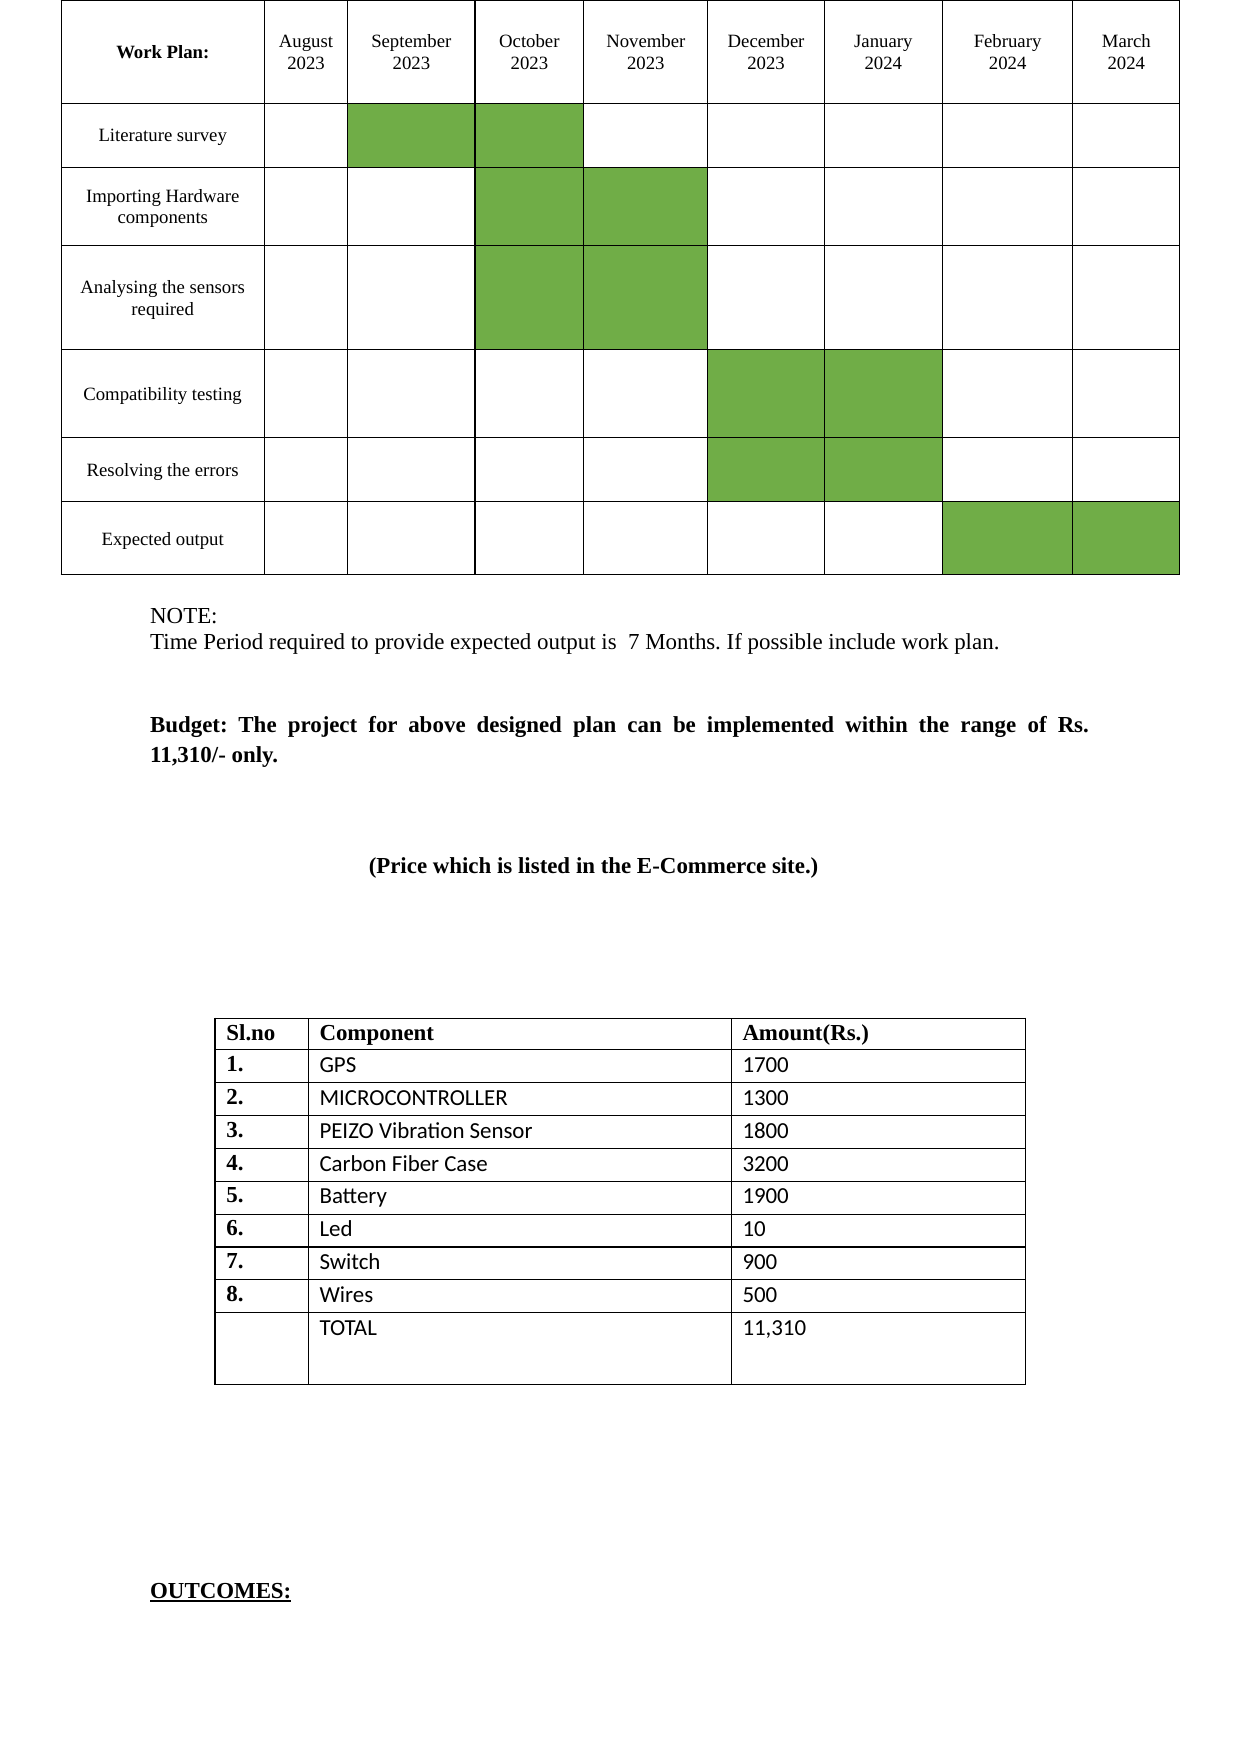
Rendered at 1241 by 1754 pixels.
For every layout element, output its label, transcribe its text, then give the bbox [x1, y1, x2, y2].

text (Price which is listed in the E-Commerce site.) [225, 853, 1090, 879]
table_cell [348, 438, 474, 501]
table_cell [825, 350, 942, 437]
table_cell [265, 246, 347, 349]
table_cell PEIZO Vibration Sensor [309, 1116, 731, 1148]
table_cell 1700 [732, 1050, 1025, 1082]
table_header Amount(Rs.) [732, 1019, 1025, 1049]
table_cell Literature survey [62, 104, 264, 167]
table_cell Switch [309, 1248, 731, 1279]
table_cell [943, 246, 1072, 349]
table_cell [476, 104, 583, 167]
table_header September 2023 [348, 1, 474, 102]
table_cell [584, 104, 707, 167]
table_cell [584, 502, 707, 574]
table_cell 4. [216, 1149, 308, 1181]
table_cell 3200 [732, 1149, 1025, 1181]
table_cell [708, 104, 824, 167]
table_cell [476, 350, 583, 437]
table_cell [348, 502, 474, 574]
table_cell [348, 350, 474, 437]
table_cell [708, 438, 824, 501]
table_cell [943, 502, 1072, 574]
table_header Sl.no [216, 1019, 308, 1049]
table_cell 11,310 [732, 1313, 1025, 1384]
text NOTE: [150, 602, 1090, 628]
table_cell Analysing the sensors required [62, 246, 264, 349]
table_cell [1073, 246, 1179, 349]
table_header August2023 [265, 1, 347, 102]
table_cell [265, 350, 347, 437]
table_cell [476, 246, 583, 349]
table_cell [584, 168, 707, 245]
table_header Component [309, 1019, 731, 1049]
table_cell [265, 502, 347, 574]
table_cell [584, 350, 707, 437]
table_cell 3. [216, 1116, 308, 1148]
table_cell [825, 104, 942, 167]
table_cell 7. [216, 1248, 308, 1279]
table_header November 2023 [584, 1, 707, 102]
table_cell [265, 104, 347, 167]
table_cell 500 [732, 1280, 1025, 1312]
table_header December 2023 [708, 1, 824, 102]
table_cell [1073, 168, 1179, 245]
table_cell 5. [216, 1182, 308, 1213]
table_cell [265, 438, 347, 501]
table_header March 2024 [1073, 1, 1179, 102]
table_cell 1900 [732, 1182, 1025, 1213]
table_cell [708, 246, 824, 349]
table_cell [216, 1313, 308, 1384]
table_header Work Plan: [62, 1, 264, 102]
text Budget: The project for above designed plan can be implemented within the range of Rs. 11,310/- only. [150, 711, 1090, 767]
table_cell [1073, 438, 1179, 501]
table_cell 10 [732, 1215, 1025, 1246]
text OUTCOMES: [150, 1578, 1090, 1604]
table_cell Carbon Fiber Case [309, 1149, 731, 1181]
table_cell MICROCONTROLLER [309, 1083, 731, 1115]
table_cell GPS [309, 1050, 731, 1082]
table_cell 900 [732, 1248, 1025, 1279]
table_cell 1. [216, 1050, 308, 1082]
table_cell Resolving the errors [62, 438, 264, 501]
table_cell [708, 502, 824, 574]
table_cell [943, 438, 1072, 501]
table_cell [825, 438, 942, 501]
table_header February 2024 [943, 1, 1072, 102]
table_cell [825, 168, 942, 245]
table_cell [943, 104, 1072, 167]
table_cell [476, 168, 583, 245]
table_cell [943, 350, 1072, 437]
table_cell Led [309, 1215, 731, 1246]
table_cell Battery [309, 1182, 731, 1213]
table_cell [825, 246, 942, 349]
table_cell 6. [216, 1215, 308, 1246]
table_cell [348, 104, 474, 167]
table_cell 1800 [732, 1116, 1025, 1148]
table_cell [265, 168, 347, 245]
table_cell [708, 350, 824, 437]
table_cell [476, 438, 583, 501]
table_cell [348, 246, 474, 349]
table_cell 1300 [732, 1083, 1025, 1115]
table_cell [476, 502, 583, 574]
table_header October 2023 [476, 1, 583, 102]
text Time Period required to provide expected output is 7 Months. If possible include work plan. [150, 628, 1090, 654]
table_cell Wires [309, 1280, 731, 1312]
table_cell TOTAL [309, 1313, 731, 1384]
table_cell [1073, 104, 1179, 167]
table_cell Importing Hardware components [62, 168, 264, 245]
table_cell [584, 438, 707, 501]
table_cell Expected output [62, 502, 264, 574]
table_cell [708, 168, 824, 245]
table_cell 8. [216, 1280, 308, 1312]
table_cell [1073, 502, 1179, 574]
table_cell Compatibility testing [62, 350, 264, 437]
table_cell [584, 246, 707, 349]
table_cell 2. [216, 1083, 308, 1115]
table_cell [1073, 350, 1179, 437]
table_cell [943, 168, 1072, 245]
table_header January 2024 [825, 1, 942, 102]
table_cell [348, 168, 474, 245]
table_cell [825, 502, 942, 574]
